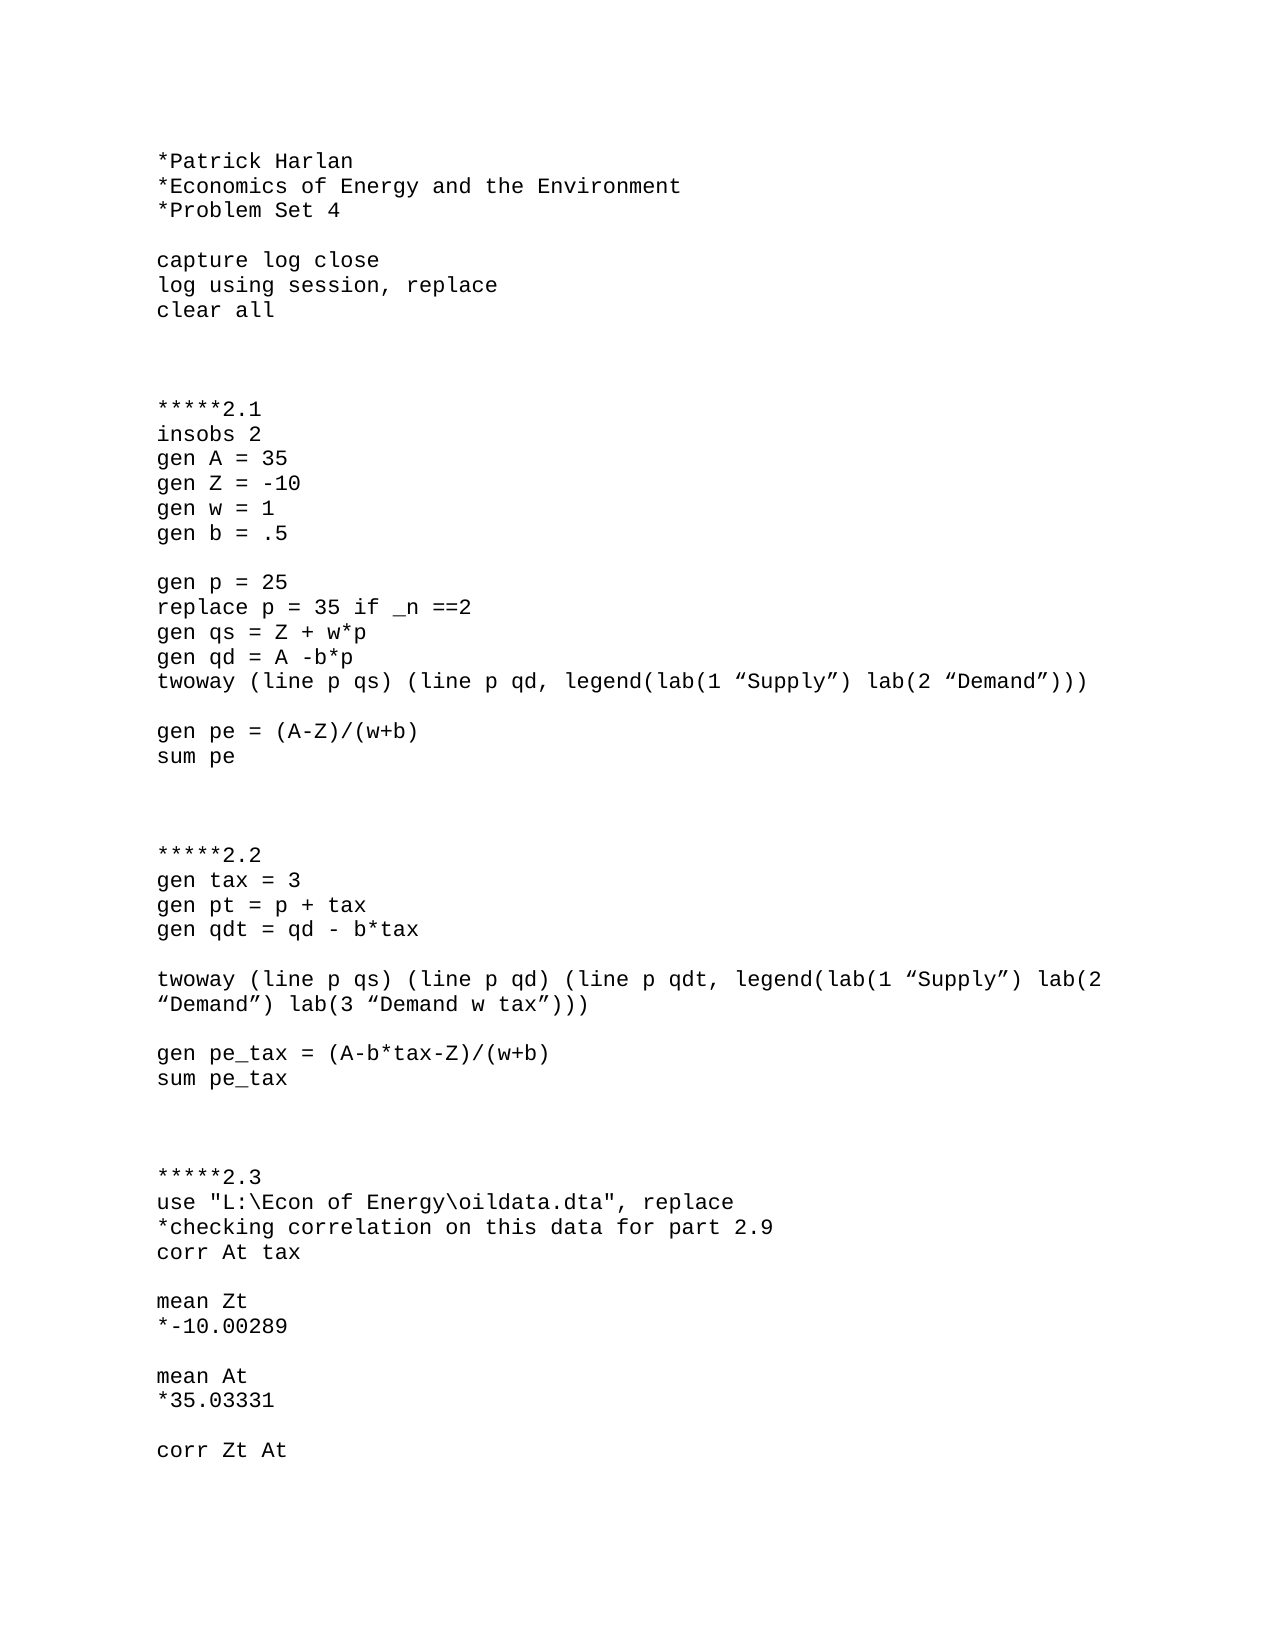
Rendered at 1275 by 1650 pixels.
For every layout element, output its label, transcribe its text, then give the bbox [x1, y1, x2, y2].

text gen A = 35 [156, 447, 1118, 472]
text mean Zt [156, 1290, 1118, 1315]
text *checking correlation on this data for part 2.9 [156, 1216, 1118, 1241]
text *****2.1 [156, 398, 1118, 423]
text use "L:\Econ of Energy\oildata.dta", replace [156, 1191, 1118, 1216]
text gen pt = p + tax [156, 894, 1118, 918]
text gen qd = A -b*p [156, 646, 1118, 671]
text *Patrick Harlan [156, 150, 1118, 175]
text log using session, replace [156, 274, 1118, 299]
text gen pe_tax = (A-b*tax-Z)/(w+b) [156, 1042, 1118, 1067]
text gen b = .5 [156, 522, 1118, 547]
text capture log close [156, 249, 1118, 274]
text insobs 2 [156, 423, 1118, 447]
text gen qdt = qd - b*tax [156, 918, 1118, 943]
text clear all [156, 299, 1118, 323]
text corr Zt At [156, 1439, 1118, 1464]
text *Economics of Energy and the Environment [156, 175, 1118, 199]
text gen qs = Z + w*p [156, 621, 1118, 646]
text sum pe_tax [156, 1067, 1118, 1092]
text *Problem Set 4 [156, 199, 1118, 224]
text gen tax = 3 [156, 869, 1118, 894]
text mean At [156, 1365, 1118, 1389]
text *-10.00289 [156, 1315, 1118, 1340]
text twoway (line p qs) (line p qd) (line p qdt, legend(lab(1 “Supply”) lab(2 “Demand”) lab(3 “Demand w tax”))) [156, 968, 1118, 1018]
text gen p = 25 [156, 571, 1118, 596]
text corr At tax [156, 1241, 1118, 1266]
text gen w = 1 [156, 497, 1118, 522]
text *****2.3 [156, 1166, 1118, 1191]
text sum pe [156, 745, 1118, 770]
text *****2.2 [156, 844, 1118, 869]
text gen pe = (A-Z)/(w+b) [156, 720, 1118, 745]
text replace p = 35 if _n ==2 [156, 596, 1118, 621]
text twoway (line p qs) (line p qd, legend(lab(1 “Supply”) lab(2 “Demand”))) [156, 671, 1118, 695]
text *35.03331 [156, 1389, 1118, 1414]
text gen Z = -10 [156, 472, 1118, 497]
